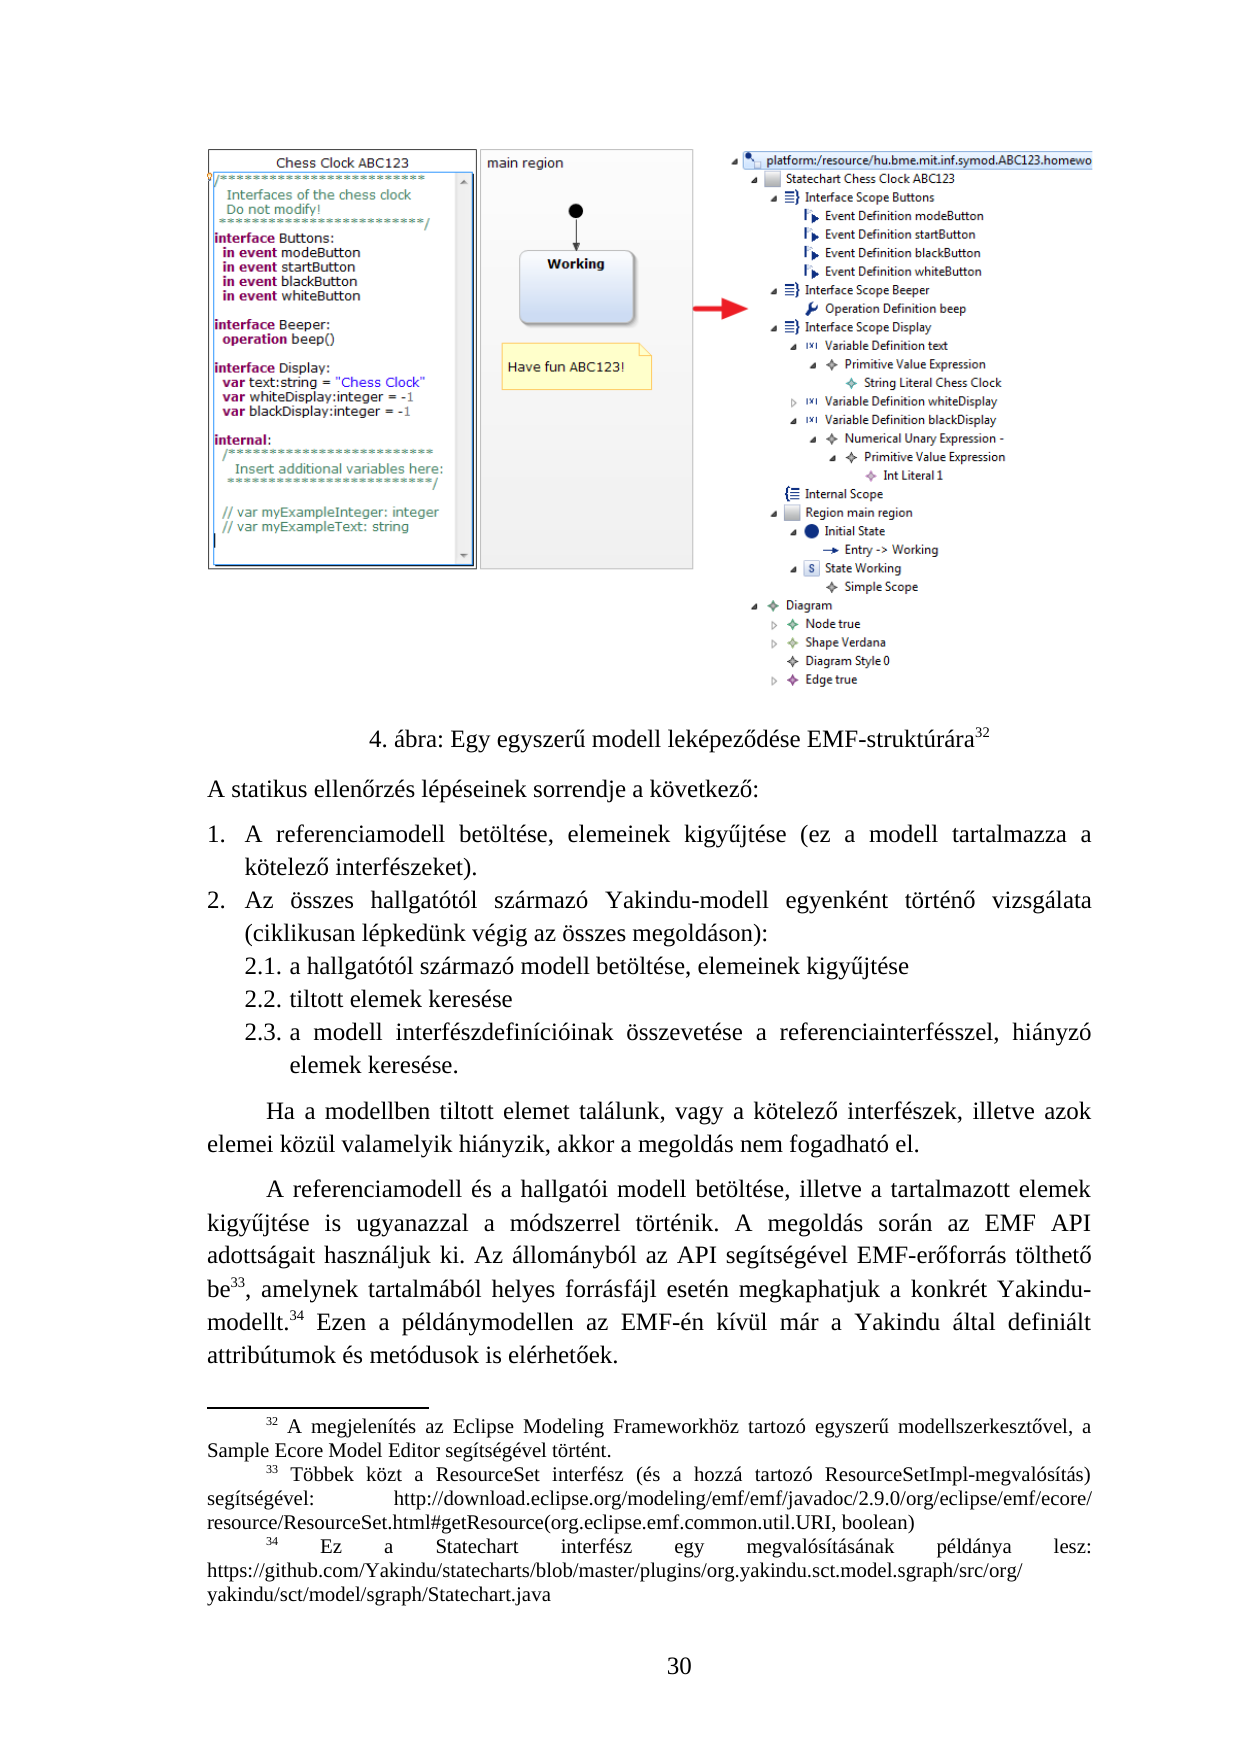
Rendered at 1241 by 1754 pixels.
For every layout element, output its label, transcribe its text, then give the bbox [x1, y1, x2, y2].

text A referenciamodell és a hallgatói modell betöltése, illetve a tartalmazott elemek kigyűjtése is ugyanazzal a módszerrel történik. A megoldás során az EMF API adottságait használjuk ki. Az állományból az API segítségével EMF-erőforrás tölthető be, amelynek tartalmából helyes forrásfájl esetén megkaphatjuk a konkrét Yakindu-modellt. Ezen a példánymodellen az EMF-én kívül már a Yakindu által definiált attribútumok és metódusok is elérhetőek. [207, 1174, 1092, 1368]
list tiltott elemek keresése [244, 984, 1092, 1013]
list a hallgatótól származó modell betöltése, elemeinek kigyűjtése [244, 951, 1092, 980]
list a modell interfészdefinícióinak összevetése a referenciainterfésszel, hiányzó elemek keresése. [244, 1017, 1092, 1079]
text Ha a modellben tiltott elemet találunk, vagy a kötelező interfészek, illetve azok elemei közül valamelyik hiányzik, akkor a megoldás nem fogadható el. [207, 1096, 1092, 1158]
picture [206, 147, 1093, 695]
text A statikus ellenőrzés lépéseinek sorrendje a következő: [207, 774, 1092, 803]
list A referenciamodell betöltése, elemeinek kigyűjtése (ez a modell tartalmazza a kötelező interfészeket). [207, 819, 1092, 881]
text 4. ábra: Egy egyszerű modell leképeződése EMF-struktúrára [207, 724, 1092, 753]
list Az összes hallgatótól származó Yakindu-modell egyenként történő vizsgálata (ciklikusan lépkedünk végig az összes megoldáson): [207, 885, 1092, 947]
